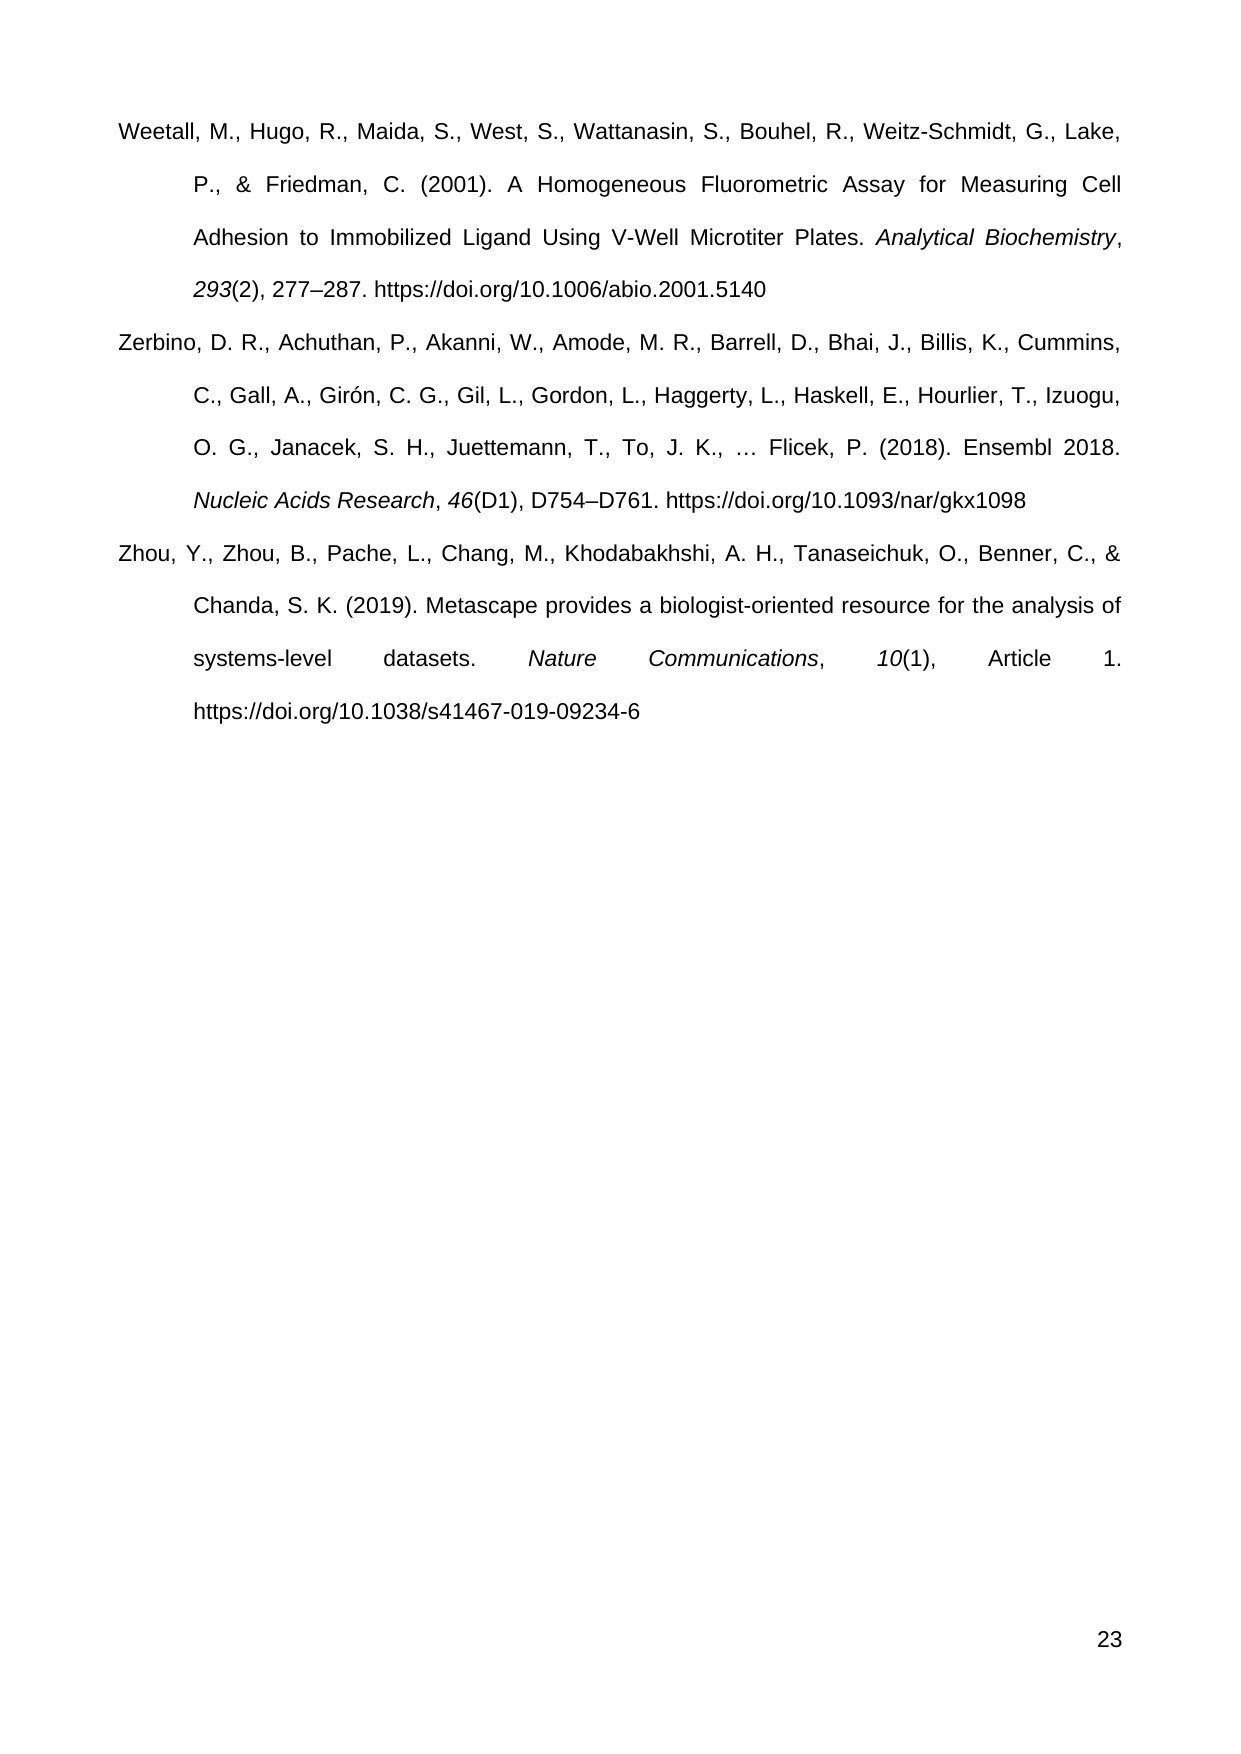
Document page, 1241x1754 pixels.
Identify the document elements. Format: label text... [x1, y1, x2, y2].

text Zerbino, D. R., Achuthan, P., Akanni, W., Amode, M. R., Barrell, D., Bhai, J., Billis, K., Cummins, C., Gall, A., Girón, C. G., Gil, L., Gordon, L., Haggerty, L., Haskell, E., Hourlier, T., Izuogu, O. G., Janacek, S. H., Juettemann, T., To, J. K., … Flicek, P. (2018). Ensembl 2018. Nucleic Acids Research, 46(D1), D754–D761. https://doi.org/10.1093/nar/gkx1098 [118, 329, 1122, 513]
text Weetall, M., Hugo, R., Maida, S., West, S., Wattanasin, S., Bouhel, R., Weitz-Schmidt, G., Lake, P., & Friedman, C. (2001). A Homogeneous Fluorometric Assay for Measuring Cell Adhesion to Immobilized Ligand Using V-Well Microtiter Plates. Analytical Biochemistry, 293(2), 277–287. https://doi.org/10.1006/abio.2001.5140 [118, 118, 1122, 302]
text Zhou, Y., Zhou, B., Pache, L., Chang, M., Khodabakhshi, A. H., Tanaseichuk, O., Benner, C., & Chanda, S. K. (2019). Metascape provides a biologist-oriented resource for the analysis of systems-level datasets. Nature Communications, 10(1), Article 1. https://doi.org/10.1038/s41467-019-09234-6 [118, 540, 1122, 724]
